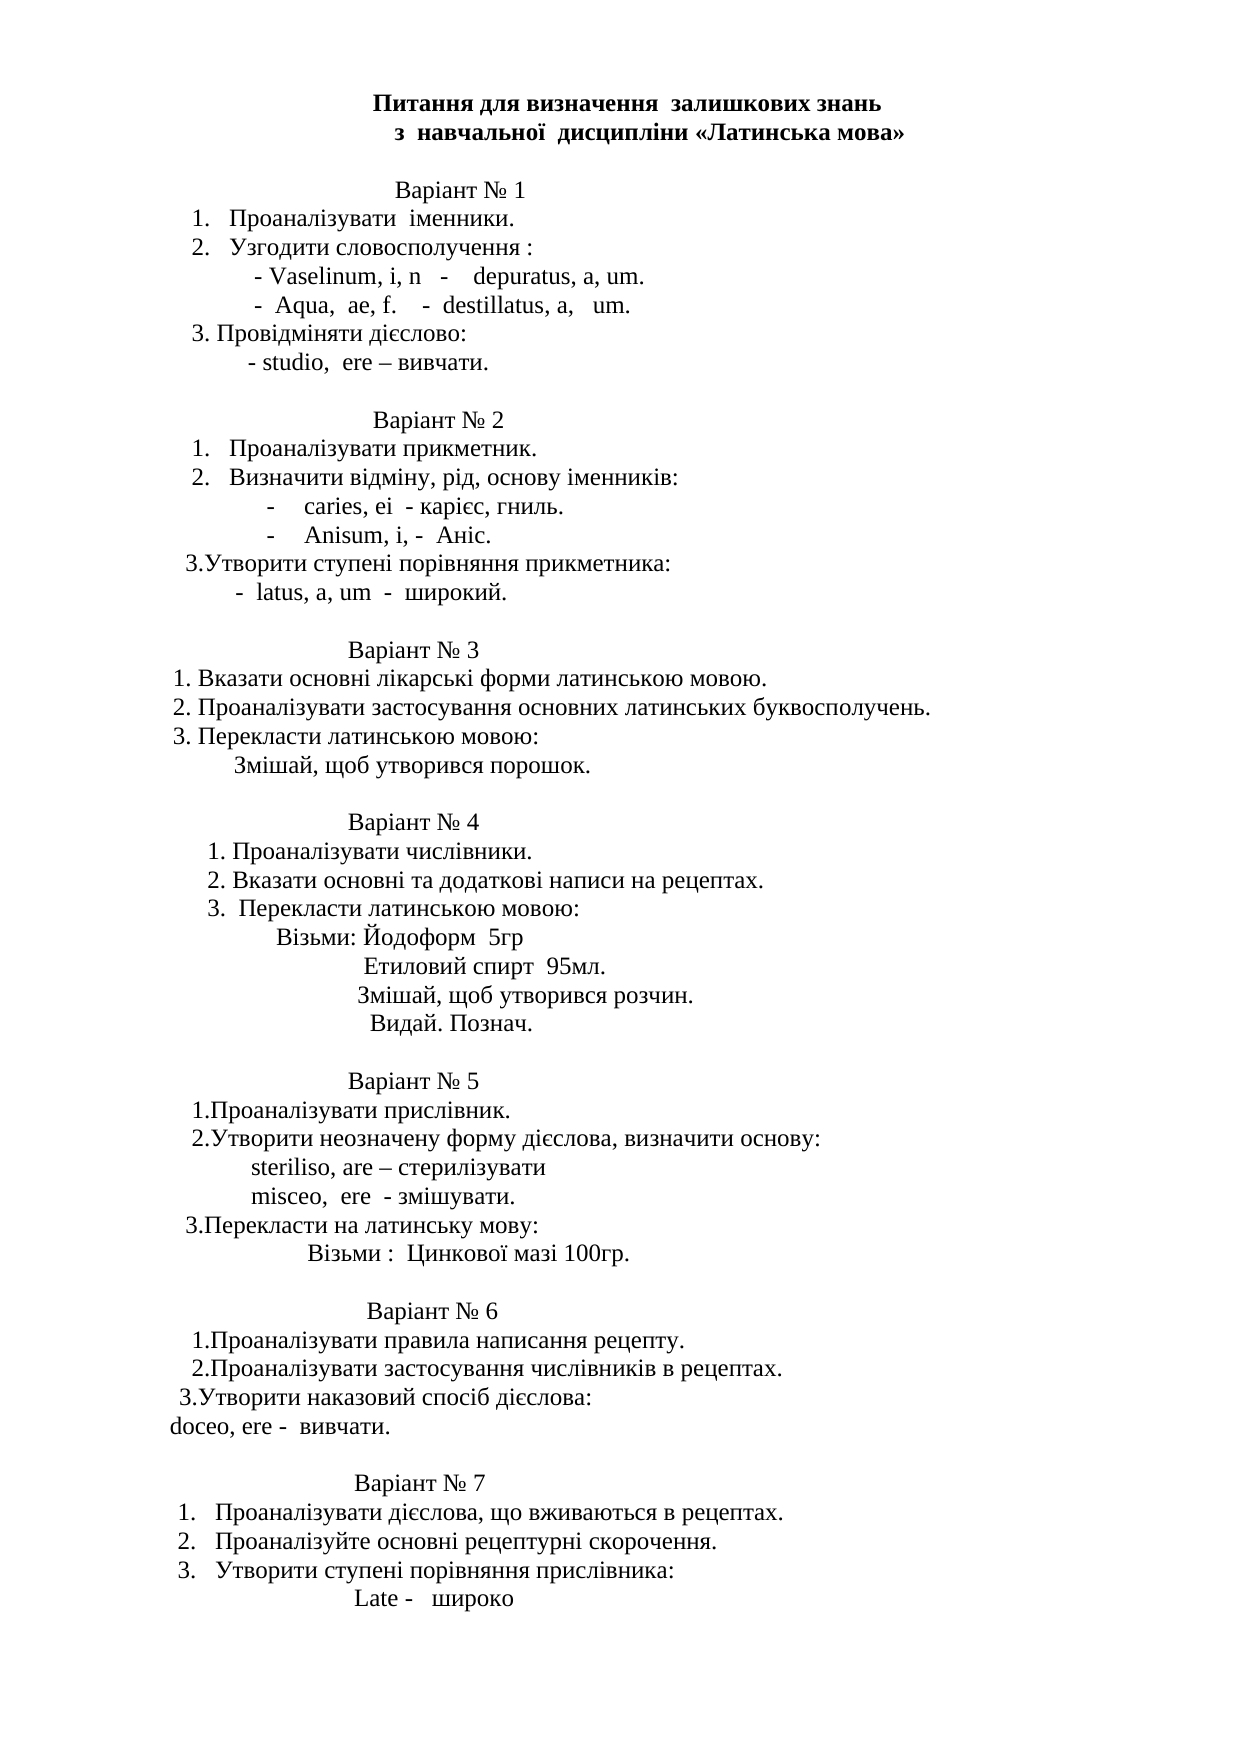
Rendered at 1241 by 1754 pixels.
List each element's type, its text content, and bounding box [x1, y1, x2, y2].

text 3. Перекласти латинською мовою: [207, 893, 1152, 922]
text 3. Провідміняти дієслово: [191, 318, 1152, 347]
text Варіант № 4 [148, 807, 1152, 836]
text doceo, ere - вивчати. [169, 1411, 1152, 1440]
text 2. Вказати основні та додаткові написи на рецептах. [207, 865, 1152, 893]
text steriliso, are – стерилізувати [251, 1152, 1152, 1181]
text Варіант № 3 [148, 635, 1152, 663]
text misceo, ere - змішувати. [251, 1181, 1152, 1210]
text Видай. Познач. [207, 1008, 1152, 1037]
text Візьми : Цинкової мазі 100гр. [251, 1238, 1152, 1267]
text Варіант № 2 [191, 405, 1152, 433]
text Варіант № 1 [148, 175, 1152, 203]
list Проаналізувати прикметник. [191, 433, 1152, 462]
text 1.Проаналізувати прислівник. [148, 1095, 1152, 1123]
list Anisum, i, - Аніс. [266, 520, 1152, 548]
text - studio, ere – вивчати. [191, 347, 1152, 376]
list Визначити відміну, рід, основу іменників: [191, 462, 1152, 491]
list Утворити ступені порівняння прислівника: [177, 1555, 1152, 1583]
text Змішай, щоб утворився порошок. [177, 750, 1152, 778]
text - latus, a, um - широкий. [223, 577, 1152, 606]
text - Aqua, ae, f. - destillatus, a, um. [191, 290, 1152, 318]
text 2. Проаналізувати застосування основних латинських буквосполучень. [148, 692, 1152, 721]
text Late - широко [354, 1583, 1152, 1612]
text з навчальної дисципліни «Латинська мова» [148, 117, 1152, 146]
text Етиловий спирт 95мл. [207, 951, 1152, 980]
list Проаналізувати іменники. [191, 203, 1152, 232]
text 3.Утворити наказовий спосіб дієслова: [148, 1382, 1152, 1411]
list caries, ei - карієс, гниль. [266, 491, 1152, 520]
text Питання для визначення залишкових знань [148, 88, 1152, 117]
text 1.Проаналізувати правила написання рецепту. [148, 1325, 1152, 1353]
text 1. Проаналізувати числівники. [207, 836, 1152, 865]
list Проаналізуйте основні рецептурні скорочення. [177, 1526, 1152, 1555]
text Варіант № 7 [148, 1468, 1152, 1497]
list Узгодити словосполучення : [191, 232, 1152, 261]
text Варіант № 5 [148, 1066, 1152, 1095]
text 3.Утворити ступені порівняння прикметника: [148, 548, 1152, 577]
list Проаналізувати дієслова, що вживаються в рецептах. [177, 1497, 1152, 1526]
text - Vaselinum, i, n - depuratus, a, um. [191, 261, 1152, 290]
text Варіант № 6 [148, 1296, 1152, 1325]
text Візьми: Йодоформ 5гр [207, 922, 1152, 951]
text 2.Проаналізувати застосування числівників в рецептах. [148, 1353, 1152, 1382]
text 1. Вказати основні лікарські форми латинською мовою. [148, 663, 1152, 692]
text 3. Перекласти латинською мовою: [148, 721, 1152, 750]
text Змішай, щоб утворився розчин. [207, 980, 1152, 1008]
text 3.Перекласти на латинську мову: [148, 1210, 1152, 1238]
text 2.Утворити неозначену форму дієслова, визначити основу: [148, 1123, 1152, 1152]
